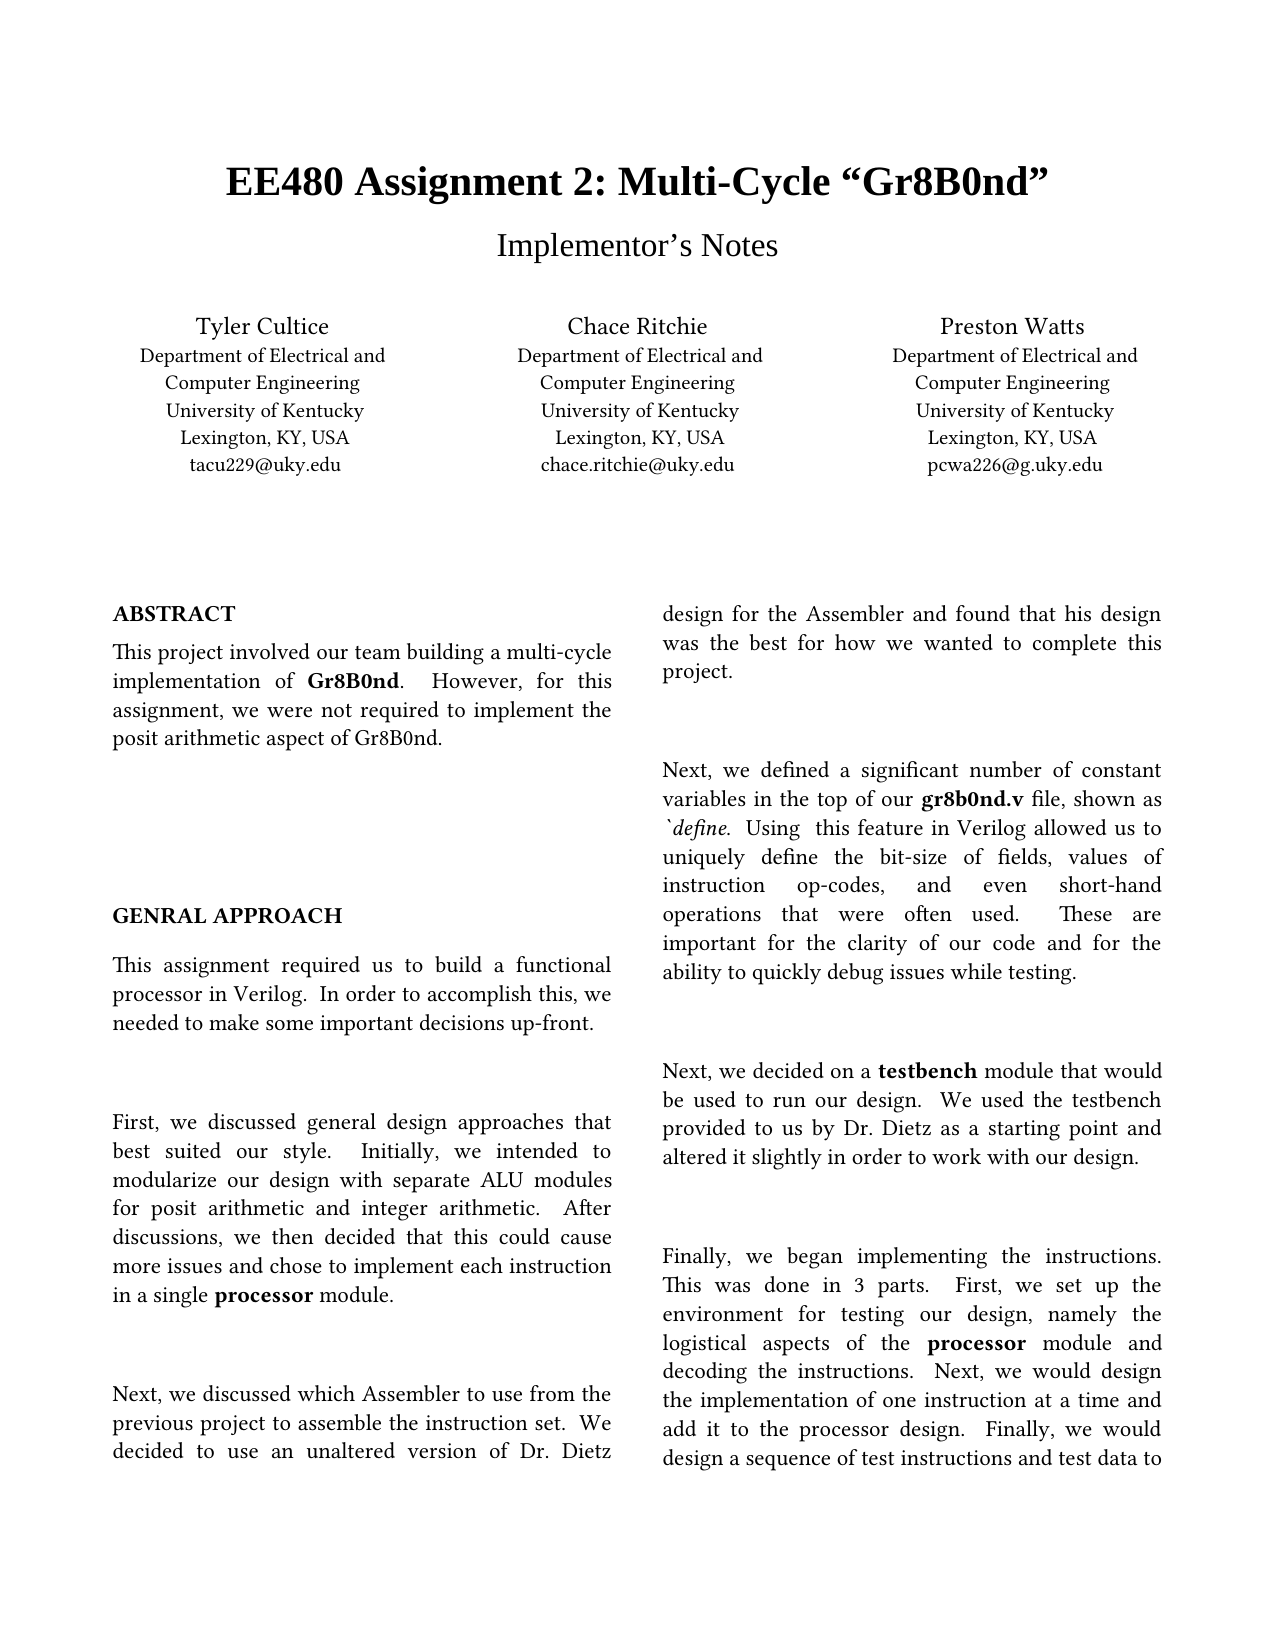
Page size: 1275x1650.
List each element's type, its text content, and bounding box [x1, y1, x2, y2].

text Chace Ritchie Department of Electrical and Computer Engineering University of Kentucky Lexington, KY, USA chace.ritchie@uky.edu [487, 312, 787, 477]
text Preston Watts Department of Electrical and Computer Engineering University of Kentucky Lexington, KY, USA pcwa226@g.uky.edu [862, 312, 1162, 477]
text Next, we discussed which Assembler to use from the previous project to assemble the instruction set. We decided to use an unaltered version of Dr. Dietz design for the Assembler and found that his design was the best for how we wanted to complete this project. [662, 601, 1162, 684]
text Next, we defined a significant number of constant variables in the top of our gr8b0nd.v file, shown as `define. Using this feature in Verilog allowed us to uniquely define the bit-size of fields, values of instruction op-codes, and even short-hand operations that were often used. These are important for the clarity of our code and for the ability to quickly debug issues while testing. [662, 757, 1162, 985]
text Next, we decided on a testbench module that would be used to run our design. We used the testbench provided to us by Dr. Dietz as a starting point and altered it slightly in order to work with our design. [662, 1058, 1162, 1170]
text First, we discussed general design approaches that best suited our style. Initially, we intended to modularize our design with separate ALU modules for posit arithmetic and integer arithmetic. After discussions, we then decided that this could cause more issues and chose to implement each instruction in a single processor module. [112, 1109, 612, 1308]
text Implementor’s Notes [112, 225, 1162, 263]
text EE480 Assignment 2: Multi-Cycle “Gr8B0nd” [112, 156, 1162, 204]
text Next, we discussed which Assembler to use from the previous project to assemble the instruction set. We decided to use an unaltered version of Dr. Dietz design for the Assembler and found that his design was the best for how we wanted to complete this project. [112, 1381, 612, 1464]
text This project involved our team building a multi-cycle implementation of Gr8B0nd. However, for this assignment, we were not required to implement the posit arithmetic aspect of Gr8B0nd. Conference Name:ACM Woodstock conference [112, 639, 612, 751]
text ABSTRACT [112, 601, 612, 627]
text This assignment required us to build a functional processor in Verilog. In order to accomplish this, we needed to make some important decisions up-front. [112, 952, 612, 1036]
text GENRAL APPROACH [112, 903, 612, 929]
text Tyler Cultice Department of Electrical and Computer Engineering University of Kentucky Lexington, KY, USA tacu229@uky.edu [112, 312, 412, 477]
